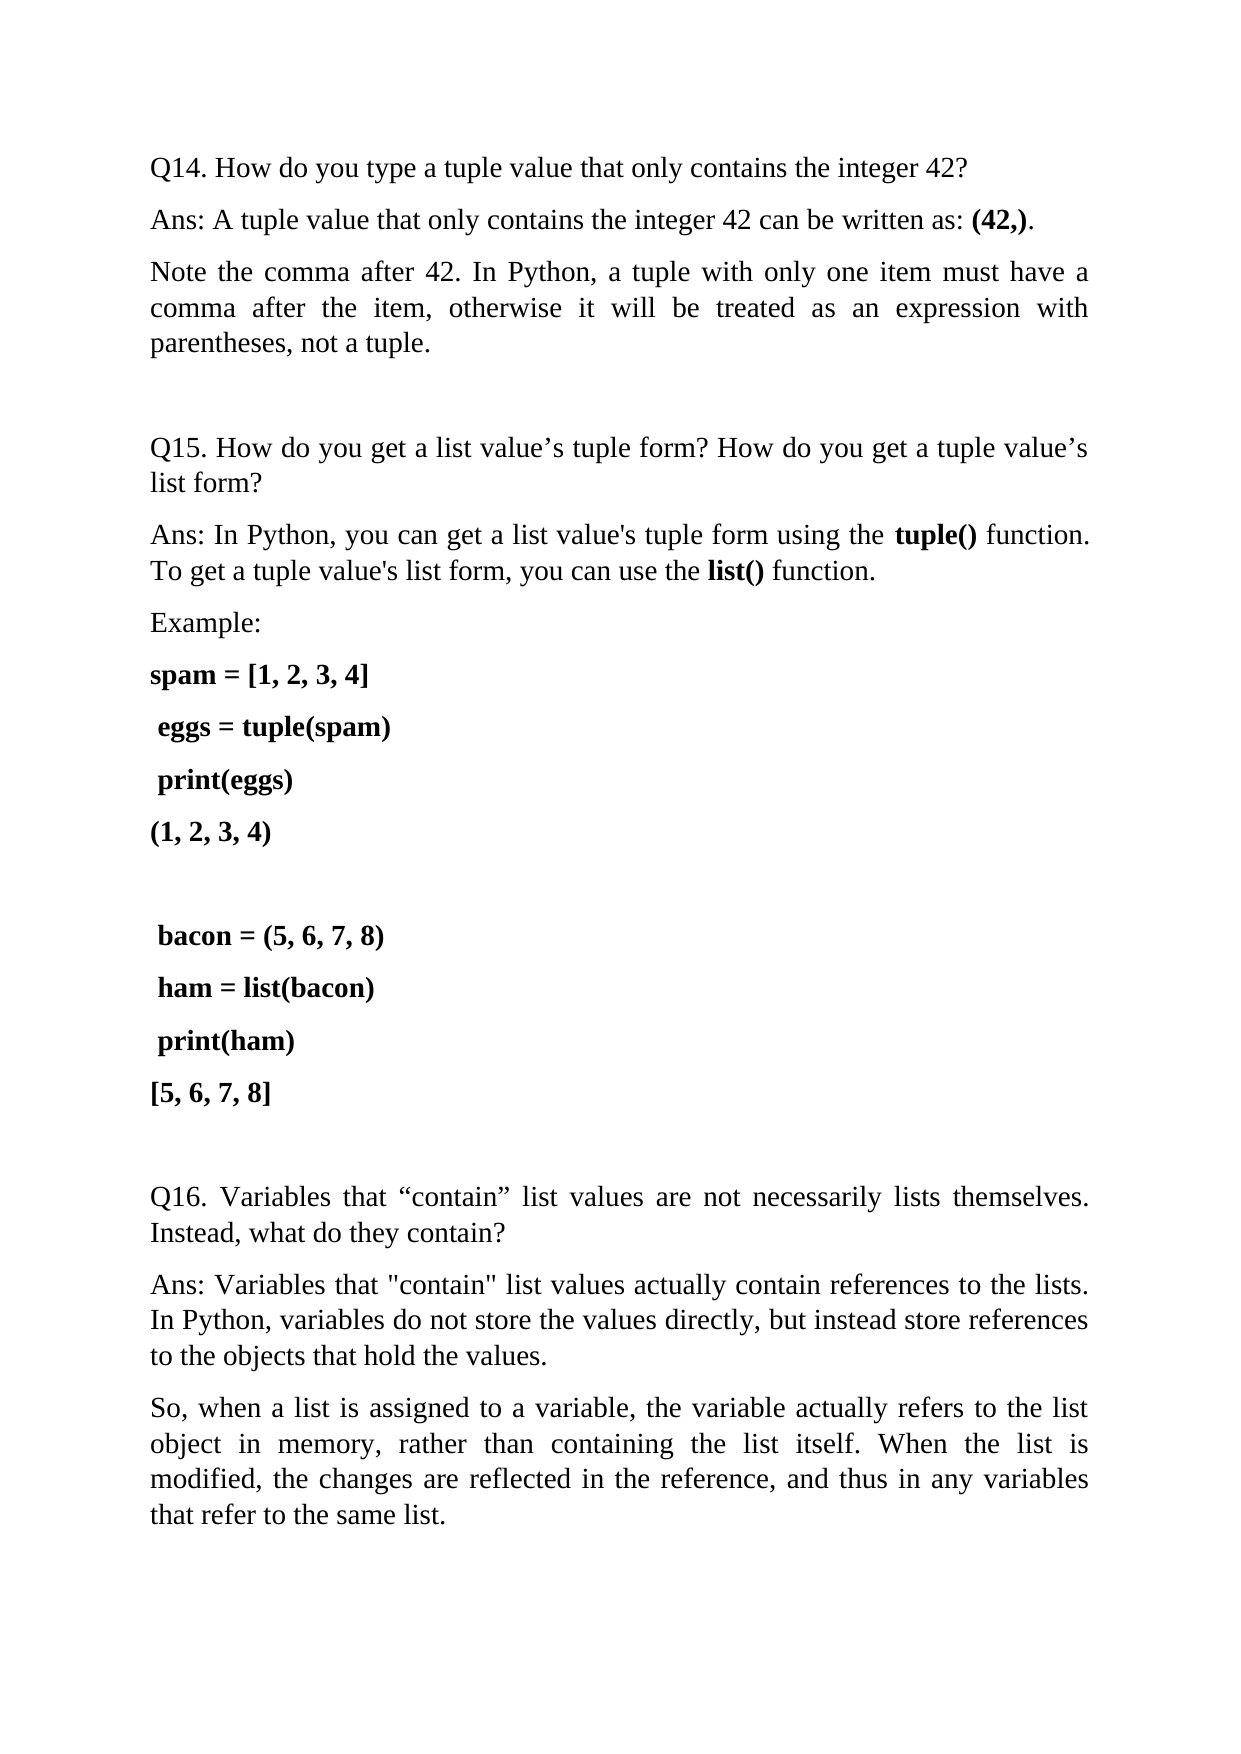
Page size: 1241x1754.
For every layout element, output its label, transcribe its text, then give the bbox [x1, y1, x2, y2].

text ham = list(bacon) [150, 971, 1090, 1004]
text Q15. How do you get a list value’s tuple form? How do you get a tuple value’s list form? [150, 430, 1090, 499]
text So, when a list is assigned to a variable, the variable actually refers to the list object in memory, rather than containing the list itself. When the list is modified, the changes are reflected in the reference, and thus in any variables that refer to the same list. [150, 1390, 1090, 1530]
text Ans: A tuple value that only contains the integer 42 can be written as: (42,). [150, 202, 1090, 236]
text Example: [150, 605, 1090, 639]
text Q16. Variables that “contain” list values are not necessarily lists themselves. Instead, what do they contain? [150, 1179, 1090, 1248]
text print(ham) [150, 1023, 1090, 1056]
text spam = [1, 2, 3, 4] [150, 657, 1090, 691]
text Q14. How do you type a tuple value that only contains the integer 42? [150, 150, 1090, 183]
text [5, 6, 7, 8] [150, 1075, 1090, 1108]
text bacon = (5, 6, 7, 8) [150, 918, 1090, 952]
text Ans: Variables that "contain" list values actually contain references to the lists. In Python, variables do not store the values directly, but instead store references to the objects that hold the values. [150, 1267, 1090, 1372]
text (1, 2, 3, 4) [150, 814, 1090, 847]
text eggs = tuple(spam) [150, 709, 1090, 743]
text Ans: In Python, you can get a list value's tuple form using the tuple() function. To get a tuple value's list form, you can use the list() function. [150, 517, 1090, 587]
text Note the comma after 42. In Python, a tuple with only one item must have a comma after the item, otherwise it will be treated as an expression with parentheses, not a tuple. [150, 254, 1090, 359]
text print(eggs) [150, 762, 1090, 795]
